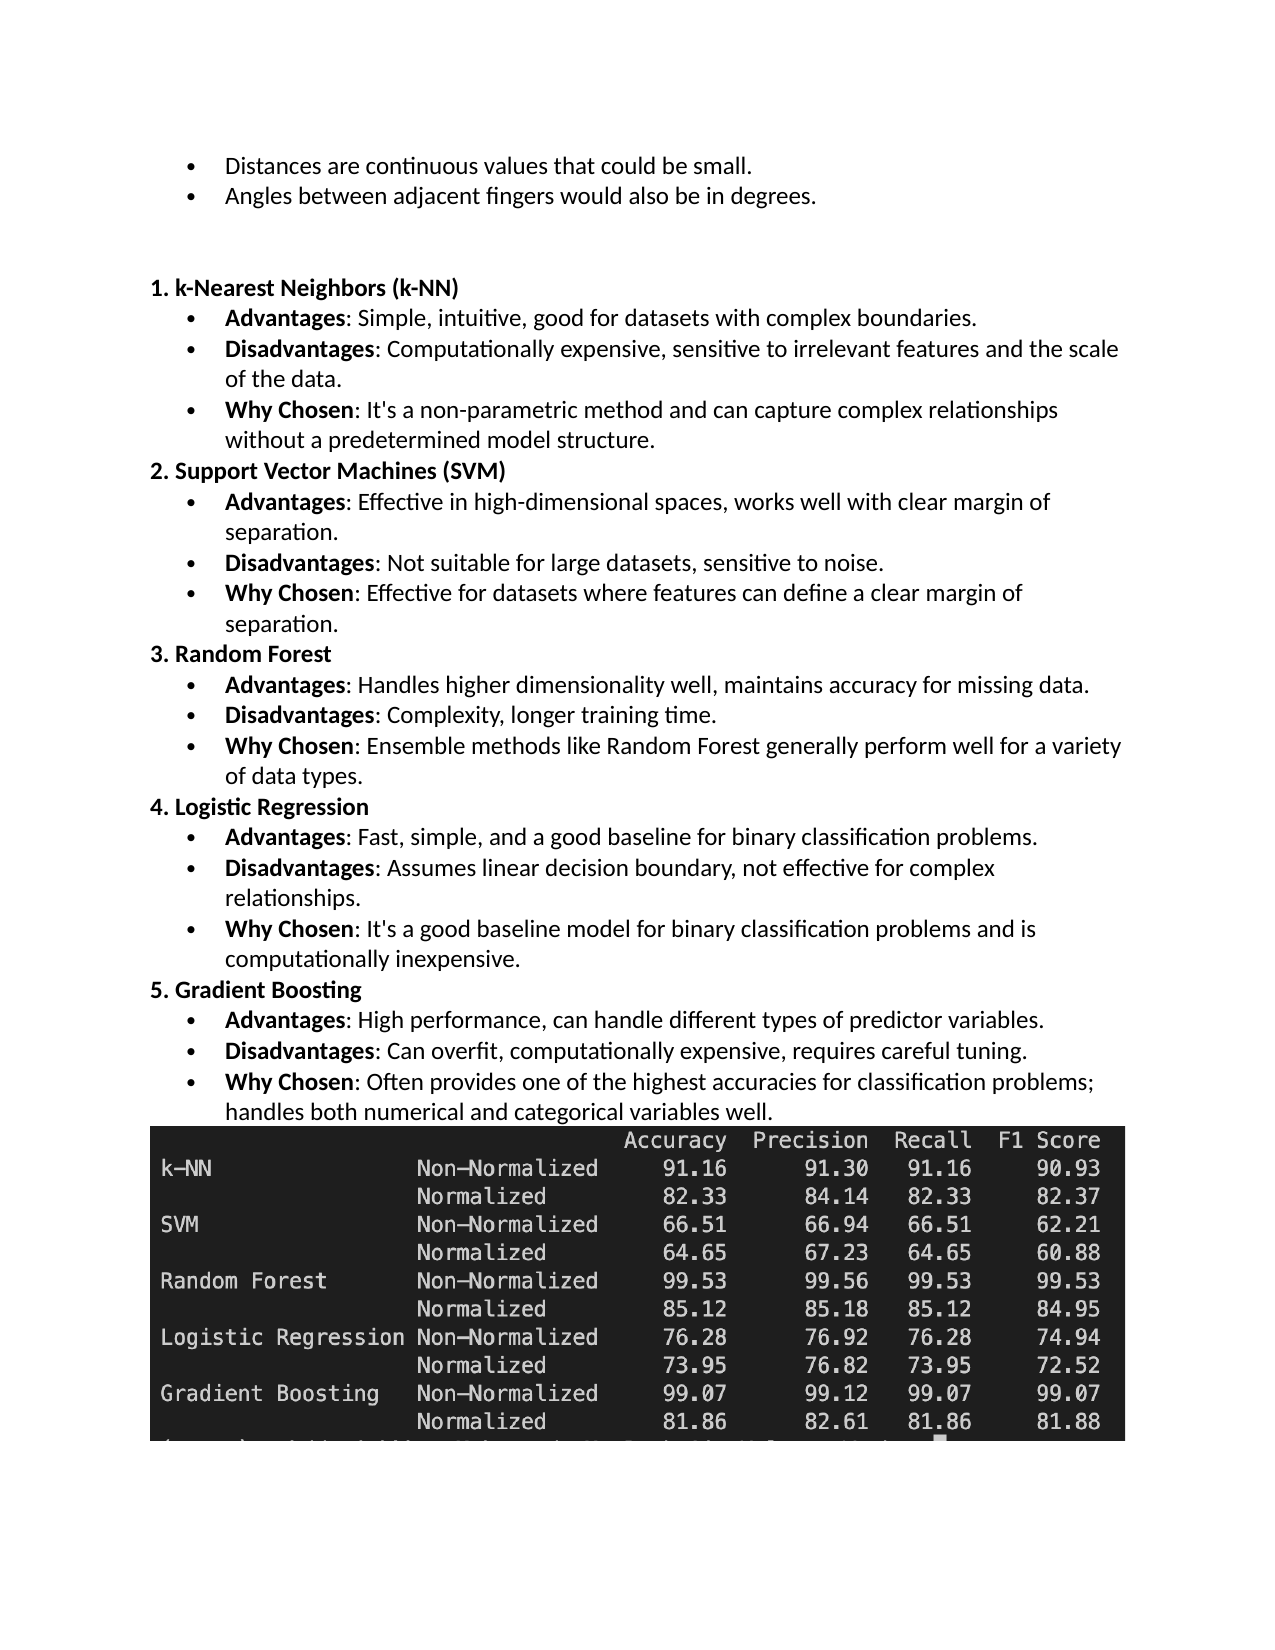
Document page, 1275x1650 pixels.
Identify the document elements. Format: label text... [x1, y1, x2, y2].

list Why Chosen: It's a non-parametric method and can capture complex relationships without a predetermined model structure. [187, 394, 1125, 455]
list Advantages: High performance, can handle different types of predictor variables. [187, 1004, 1125, 1035]
list Disadvantages: Assumes linear decision boundary, not effective for complex relationships. [187, 852, 1125, 913]
list Why Chosen: Ensemble methods like Random Forest generally perform well for a variety of data types. [187, 730, 1125, 791]
list Why Chosen: Often provides one of the highest accuracies for classification problems; handles both numerical and categorical variables well. [187, 1066, 1125, 1126]
list Advantages: Effective in high-dimensional spaces, works well with clear margin of separation. [187, 486, 1125, 547]
text 3. Random Forest [150, 638, 1125, 669]
list Advantages: Handles higher dimensionality well, maintains accuracy for missing data. [187, 669, 1125, 699]
text 5. Gradient Boosting [150, 974, 1125, 1004]
text 2. Support Vector Machines (SVM) [150, 455, 1125, 486]
text 4. Logistic Regression [150, 791, 1125, 821]
list Disadvantages: Not suitable for large datasets, sensitive to noise. [187, 547, 1125, 577]
list Disadvantages: Can overfit, computationally expensive, requires careful tuning. [187, 1035, 1125, 1066]
list Disadvantages: Complexity, longer training time. [187, 699, 1125, 730]
list Why Chosen: Effective for datasets where features can define a clear margin of separation. [187, 577, 1125, 638]
list Disadvantages: Computationally expensive, sensitive to irrelevant features and the scale of the data. [187, 333, 1125, 394]
picture [150, 1126, 1125, 1441]
text 1. k-Nearest Neighbors (k-NN) [150, 242, 1125, 303]
list Distances are continuous values that could be small. [187, 150, 1125, 181]
list Angles between adjacent fingers would also be in degrees. [187, 181, 1125, 211]
list Advantages: Fast, simple, and a good baseline for binary classification problems. [187, 821, 1125, 852]
list Advantages: Simple, intuitive, good for datasets with complex boundaries. [187, 303, 1125, 333]
list Why Chosen: It's a good baseline model for binary classification problems and is computationally inexpensive. [187, 913, 1125, 974]
